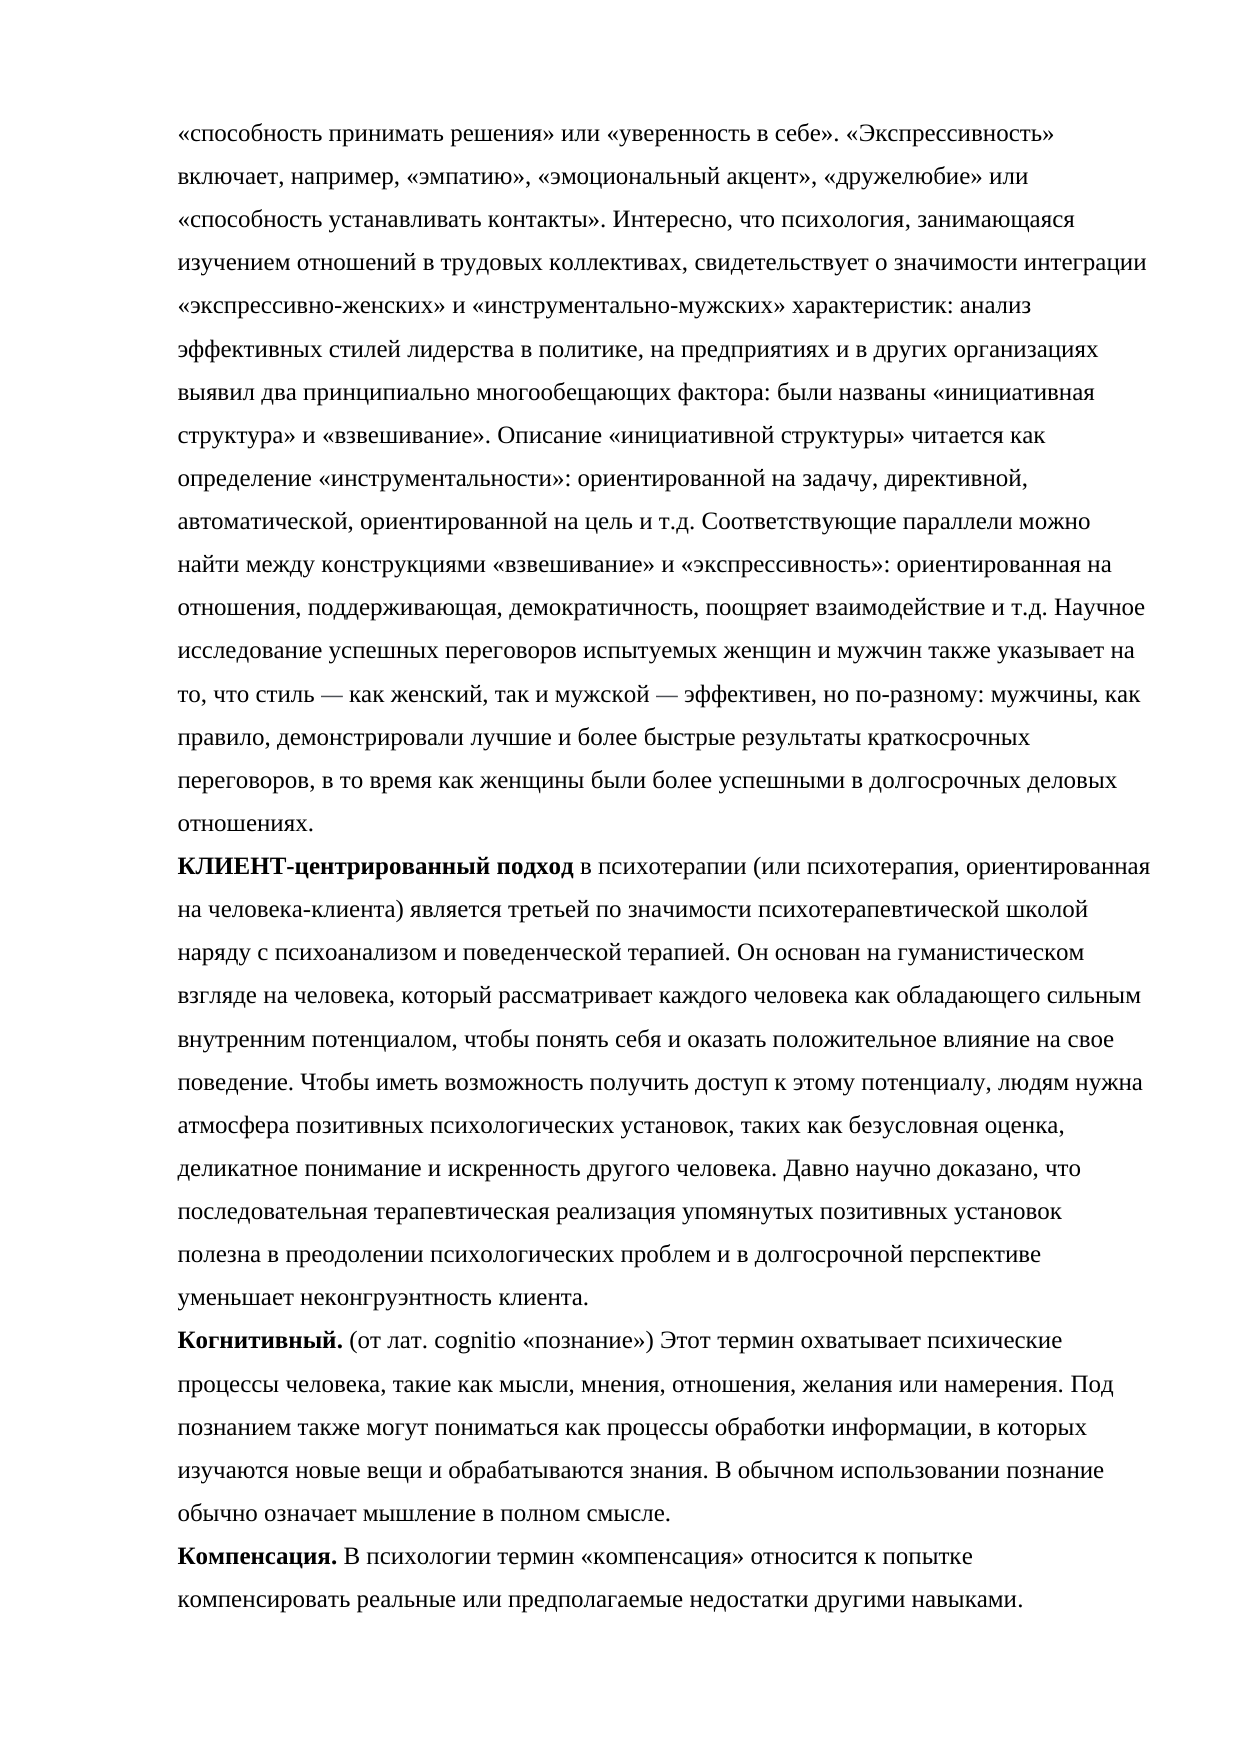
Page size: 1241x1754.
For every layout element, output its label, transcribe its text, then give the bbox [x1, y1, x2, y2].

text Когнитивный. (от лат. cognitiо «познание») Этот термин охватывает психические процессы человека, такие как мысли, мнения, отношения, желания или намерения. Под познанием также могут пониматься как процессы обработки информации, в которых изучаются новые вещи и обрабатываются знания. В обычном использовании познание обычно означает мышление в полном смысле. [177, 1326, 1152, 1527]
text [177, 118, 1152, 837]
text КЛИЕНТ-центрированный подход в психотерапии (или психотерапия, ориентированная на человека-клиента) является третьей по значимости психотерапевтической школой наряду с психоанализом и поведенческой терапией. Он основан на гуманистическом взгляде на человека, который рассматривает каждого человека как обладающего сильным внутренним потенциалом, чтобы понять себя и оказать положительное влияние на свое поведение. Чтобы иметь возможность получить доступ к этому потенциалу, людям нужна атмосфера позитивных психологических установок, таких как безусловная оценка, деликатное понимание и искренность другого человека. Давно научно доказано, что последовательная терапевтическая реализация упомянутых позитивных установок полезна в преодолении психологических проблем и в долгосрочной перспективе уменьшает неконгруэнтность клиента. [177, 851, 1152, 1311]
text Компенсация. В психологии термин «компенсация» относится к попытке компенсировать реальные или предполагаемые недостатки другими навыками. [177, 1541, 1152, 1613]
